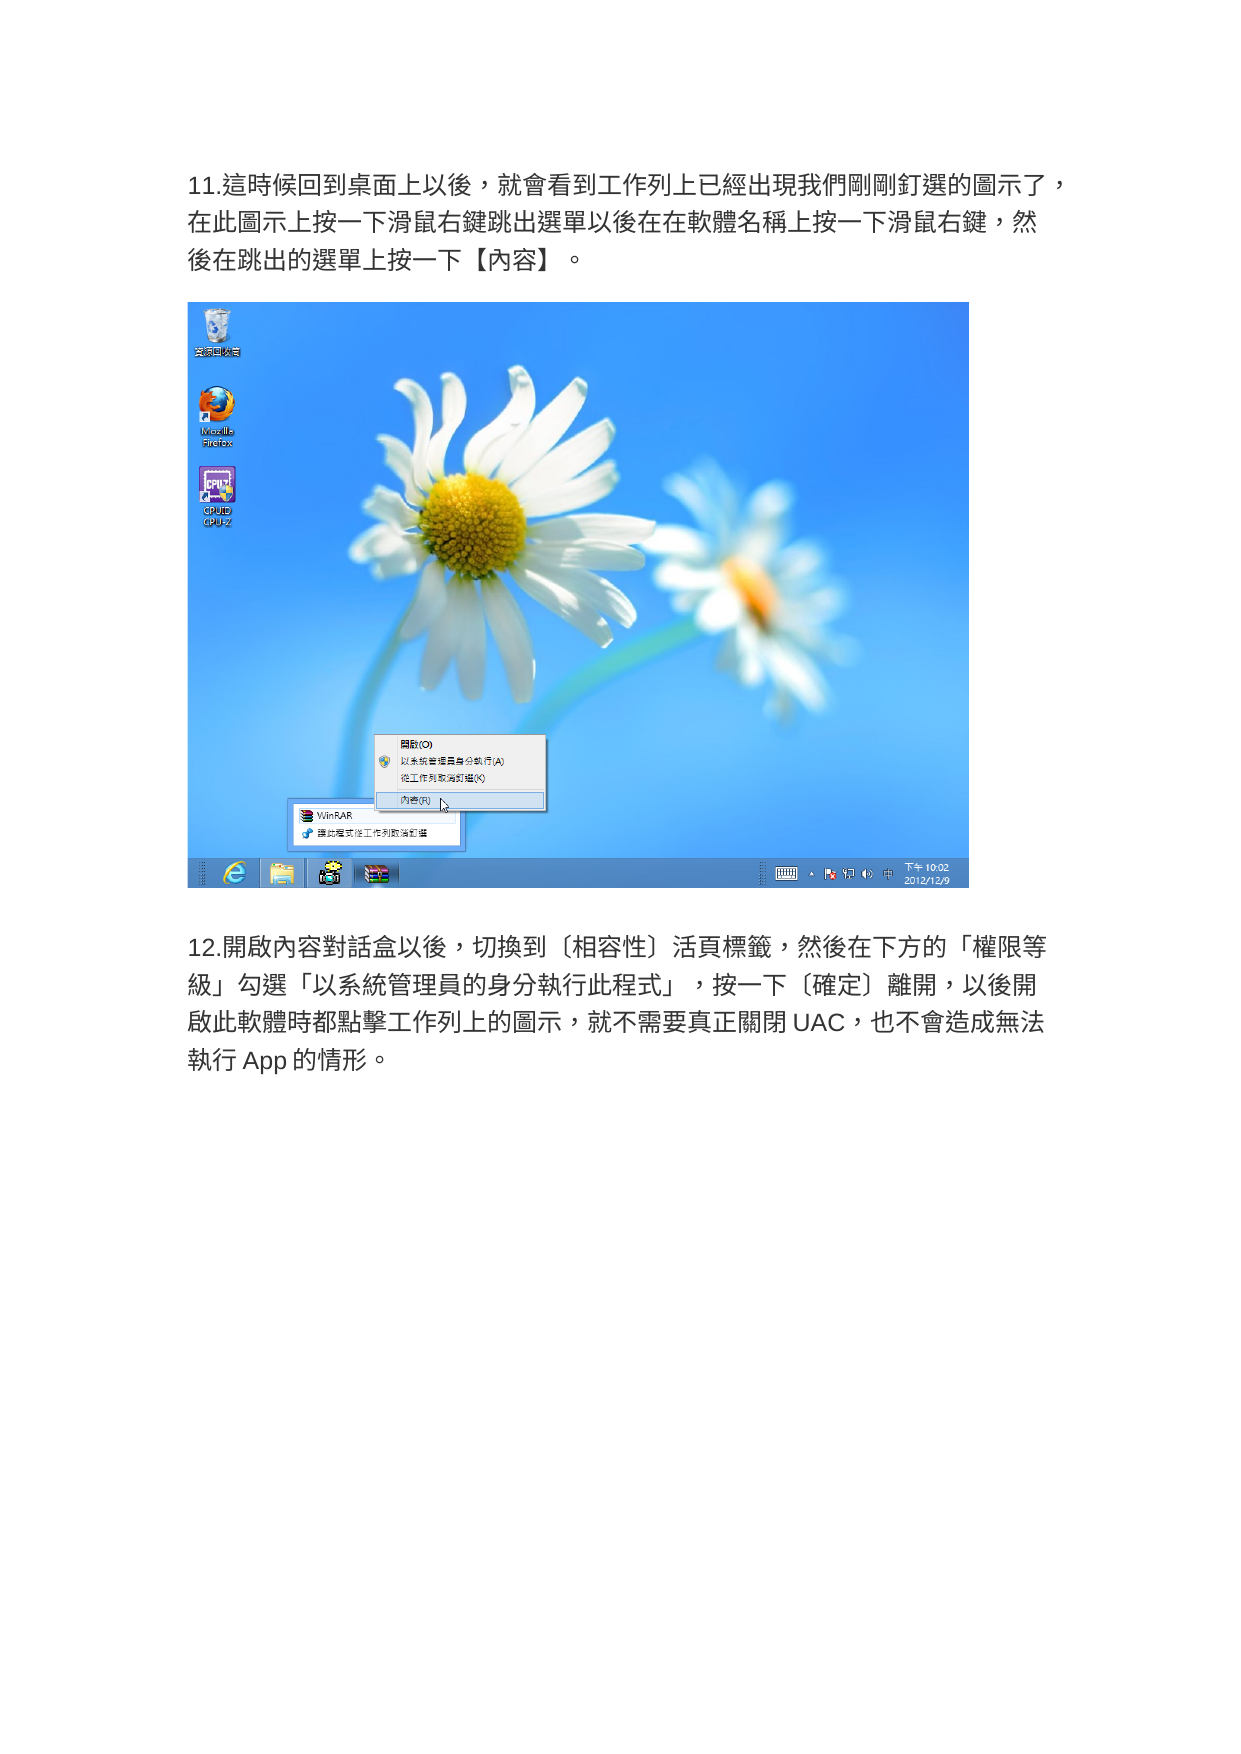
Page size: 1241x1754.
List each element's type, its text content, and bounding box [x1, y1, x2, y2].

picture [187, 302, 969, 888]
text 11.這時候回到桌面上以後，就會看到工作列上已經出現我們剛剛釘選的圖示了，在此圖示上按一下滑鼠右鍵跳出選單以後在在軟體名稱上按一下滑鼠右鍵，然後在跳出的選單上按一下【內容】。 [187, 164, 1053, 277]
text 12.開啟內容對話盒以後，切換到〔相容性〕活頁標籤，然後在下方的「權限等級」勾選「以系統管理員的身分執行此程式」，按一下〔確定〕離開，以後開啟此軟體時都點擊工作列上的圖示，就不需要真正關閉UAC，也不會造成無法執行App的情形。 [187, 927, 1053, 1077]
